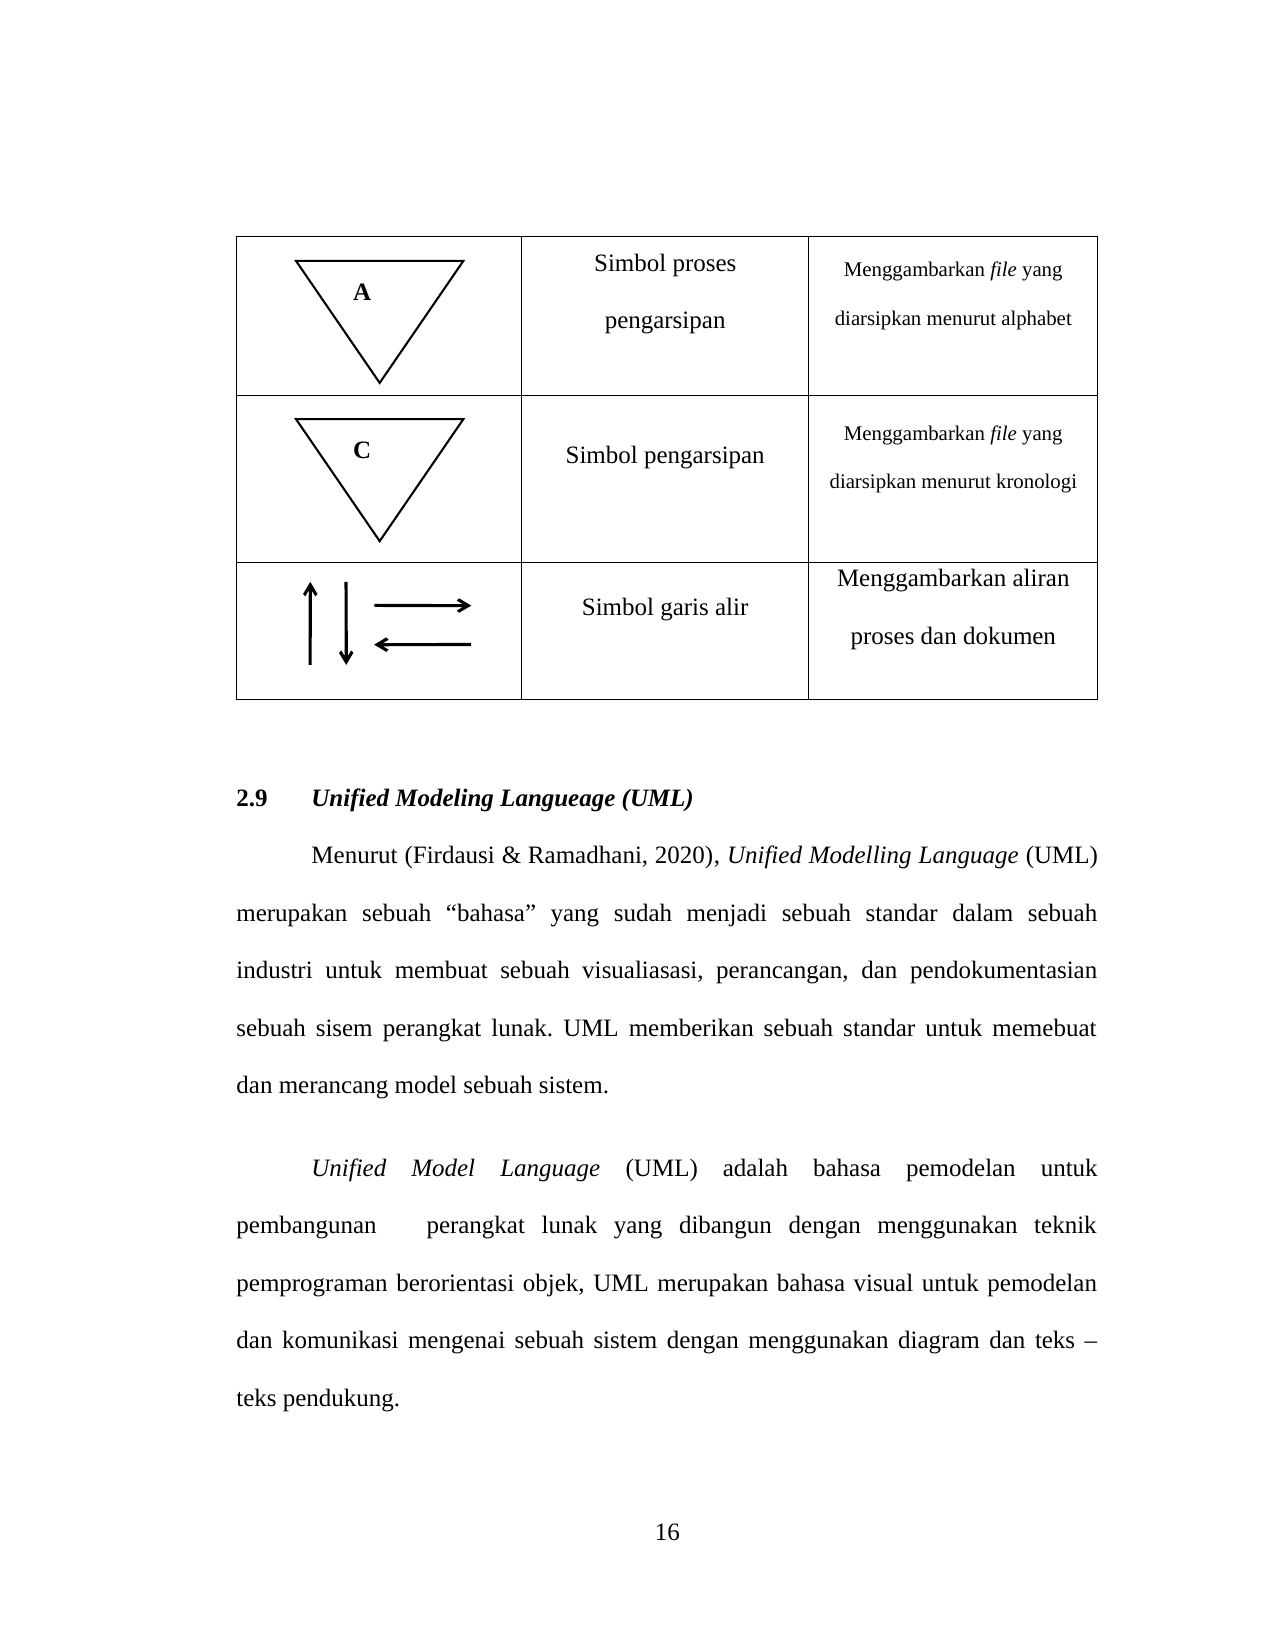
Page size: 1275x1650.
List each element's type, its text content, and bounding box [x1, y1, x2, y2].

text Menurut , Unified Modelling Language (UML) merupakan sebuah “bahasa” yang sudah menjadi sebuah standar dalam sebuah industri untuk membuat sebuah visualiasasi, perancangan, dan pendokumentasian sebuah sisem perangkat lunak. UML memberikan sebuah standar untuk memebuat dan merancang model sebuah sistem. [236, 840, 1098, 1099]
text Unified Model Language (UML) adalah bahasa pemodelan untuk pembangunan perangkat lunak yang dibangun dengan menggunakan teknik pemprograman berorientasi objek, UML merupakan bahasa visual untuk pemodelan dan komunikasi mengenai sebuah sistem dengan menggunakan diagram dan teks – teks pendukung. [236, 1153, 1098, 1411]
table_cell [237, 563, 521, 699]
table_cell Simbol garis alir [522, 563, 808, 699]
table_cell Simbol pengarsipan [522, 396, 808, 562]
table_cell [237, 237, 521, 394]
table_cell Menggambarkan file yang diarsipkan menurut kronologi [809, 396, 1097, 562]
table_cell Simbol proses pengarsipan [522, 237, 808, 394]
table_cell [237, 396, 521, 562]
table_cell Menggambarkan aliran proses dan dokumen [809, 563, 1097, 699]
table_cell Menggambarkan file yang diarsipkan menurut alphabet [809, 237, 1097, 394]
text Unified Modeling Langueage (UML) [236, 783, 1098, 811]
